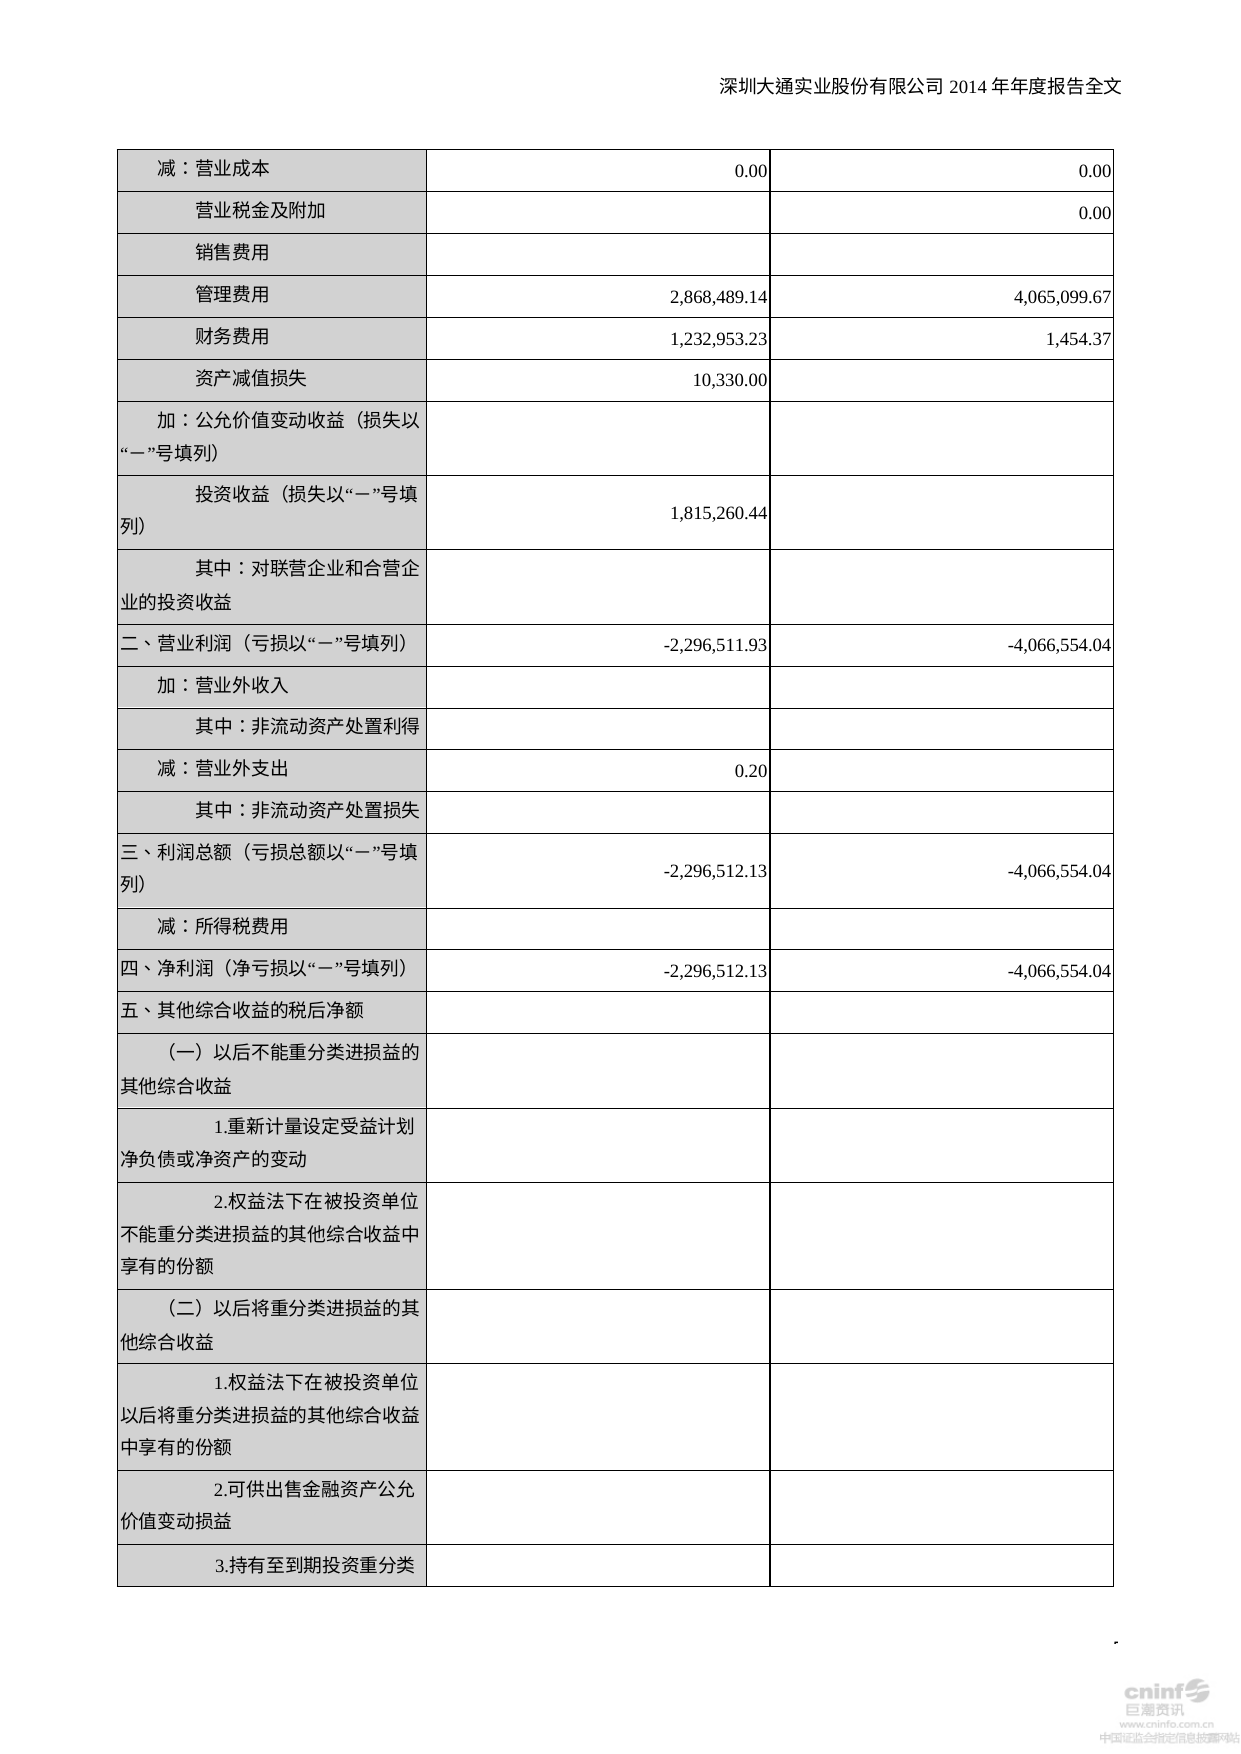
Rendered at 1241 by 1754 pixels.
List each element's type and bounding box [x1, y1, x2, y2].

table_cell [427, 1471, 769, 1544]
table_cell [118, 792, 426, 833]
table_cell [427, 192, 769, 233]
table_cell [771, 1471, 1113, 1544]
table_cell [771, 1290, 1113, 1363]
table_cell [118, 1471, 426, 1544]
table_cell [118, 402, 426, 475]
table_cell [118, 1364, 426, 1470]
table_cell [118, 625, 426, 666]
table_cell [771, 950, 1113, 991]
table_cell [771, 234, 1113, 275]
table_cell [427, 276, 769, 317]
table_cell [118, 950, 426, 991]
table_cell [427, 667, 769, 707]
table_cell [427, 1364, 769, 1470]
picture [1099, 1673, 1241, 1754]
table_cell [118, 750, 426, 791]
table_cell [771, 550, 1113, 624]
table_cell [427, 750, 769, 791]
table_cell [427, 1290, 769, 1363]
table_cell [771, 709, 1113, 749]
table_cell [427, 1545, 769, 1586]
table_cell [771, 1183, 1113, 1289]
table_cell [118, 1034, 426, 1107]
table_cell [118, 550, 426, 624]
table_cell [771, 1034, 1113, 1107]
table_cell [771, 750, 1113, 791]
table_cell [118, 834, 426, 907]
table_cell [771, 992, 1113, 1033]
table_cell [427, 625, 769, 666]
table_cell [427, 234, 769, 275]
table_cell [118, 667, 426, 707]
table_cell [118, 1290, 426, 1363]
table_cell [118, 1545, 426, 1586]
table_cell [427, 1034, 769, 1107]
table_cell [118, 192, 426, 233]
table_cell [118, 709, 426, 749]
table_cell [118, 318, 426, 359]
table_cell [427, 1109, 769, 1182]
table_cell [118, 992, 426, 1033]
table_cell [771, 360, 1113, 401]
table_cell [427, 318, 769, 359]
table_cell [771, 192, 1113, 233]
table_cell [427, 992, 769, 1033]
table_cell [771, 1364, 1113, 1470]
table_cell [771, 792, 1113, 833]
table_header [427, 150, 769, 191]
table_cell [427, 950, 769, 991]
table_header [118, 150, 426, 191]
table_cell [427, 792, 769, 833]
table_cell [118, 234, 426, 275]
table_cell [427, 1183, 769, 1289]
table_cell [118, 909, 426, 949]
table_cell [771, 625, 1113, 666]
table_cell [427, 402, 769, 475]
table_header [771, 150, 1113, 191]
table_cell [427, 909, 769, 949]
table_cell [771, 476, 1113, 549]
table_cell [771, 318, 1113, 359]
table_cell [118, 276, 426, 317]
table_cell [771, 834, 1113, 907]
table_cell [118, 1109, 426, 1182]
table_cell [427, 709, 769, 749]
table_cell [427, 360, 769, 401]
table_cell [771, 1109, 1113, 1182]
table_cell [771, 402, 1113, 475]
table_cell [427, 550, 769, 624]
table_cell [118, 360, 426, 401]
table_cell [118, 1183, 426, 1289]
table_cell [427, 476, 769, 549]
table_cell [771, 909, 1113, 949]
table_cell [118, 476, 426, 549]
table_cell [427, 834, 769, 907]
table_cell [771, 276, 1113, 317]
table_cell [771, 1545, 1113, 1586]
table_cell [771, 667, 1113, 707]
